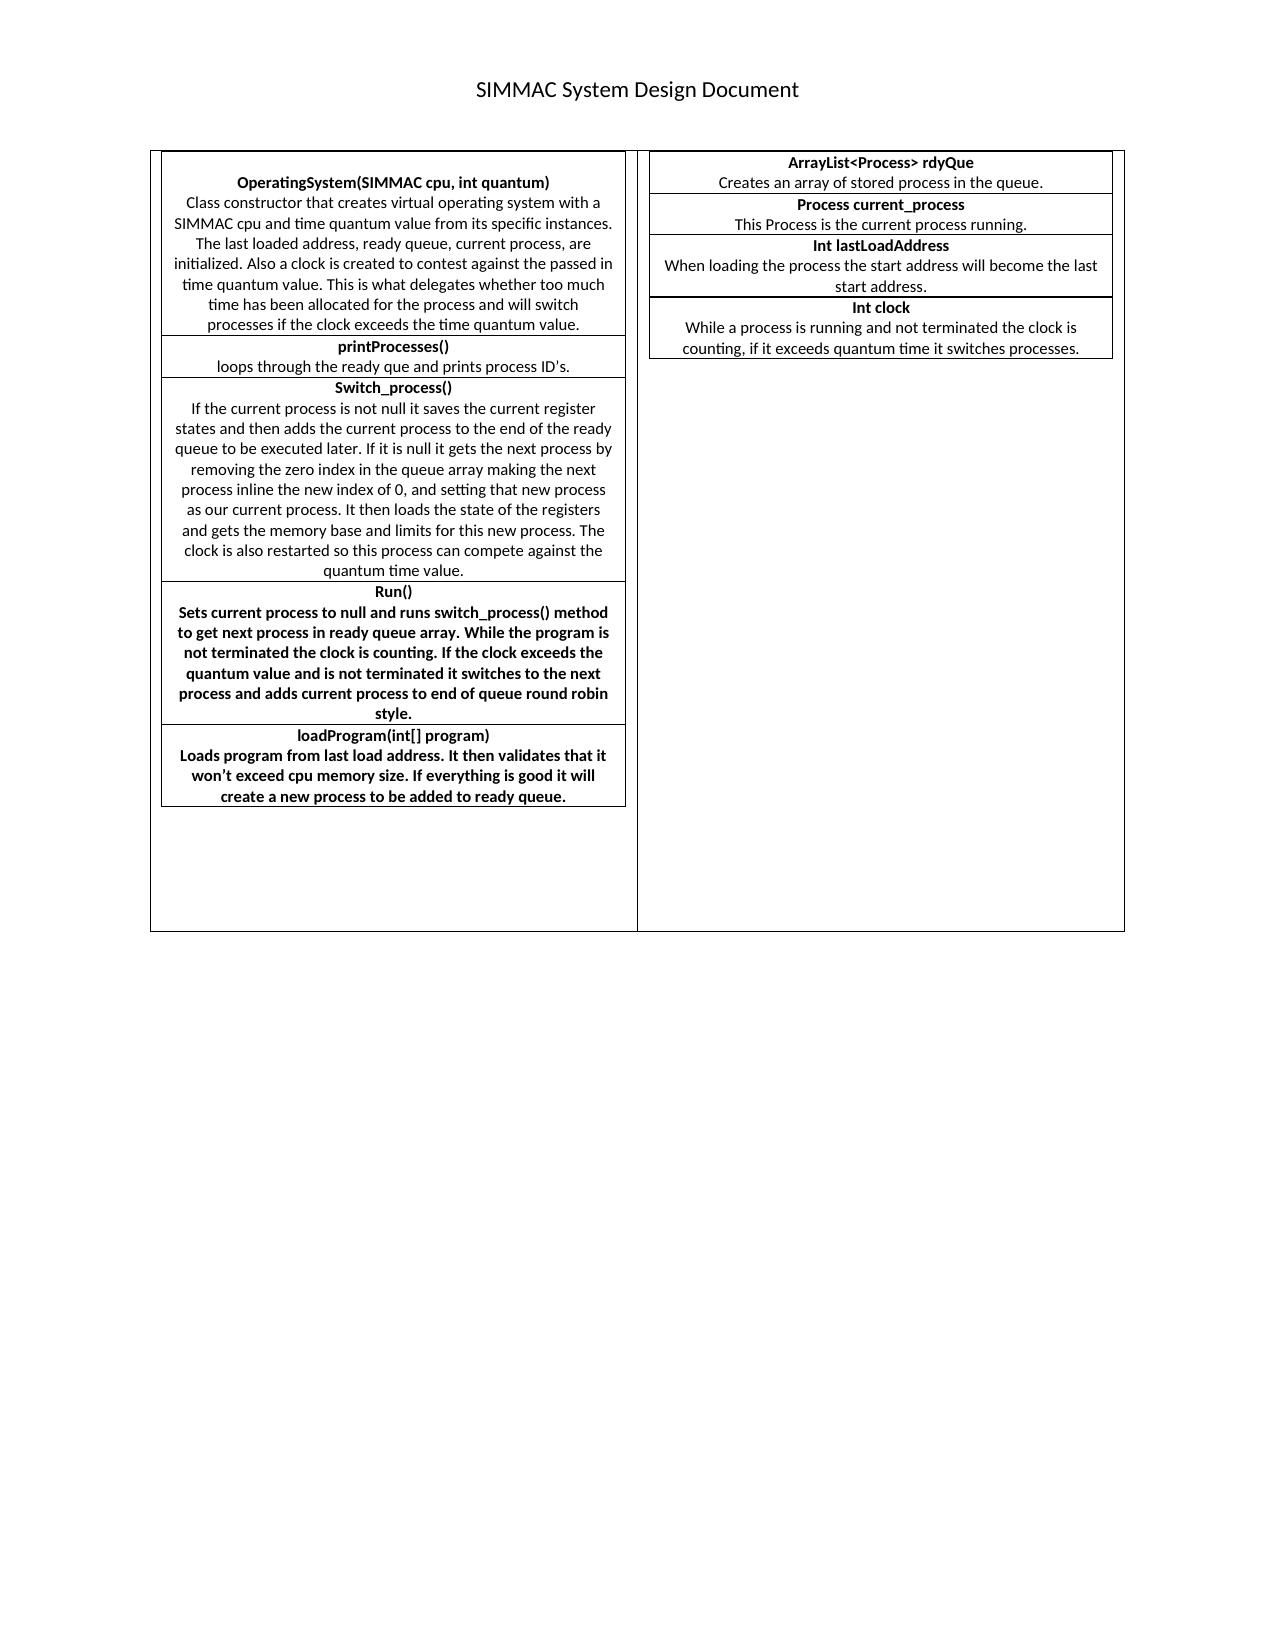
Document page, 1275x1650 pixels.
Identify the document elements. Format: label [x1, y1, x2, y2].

table_cell [638, 151, 1124, 931]
table_cell [151, 151, 637, 931]
